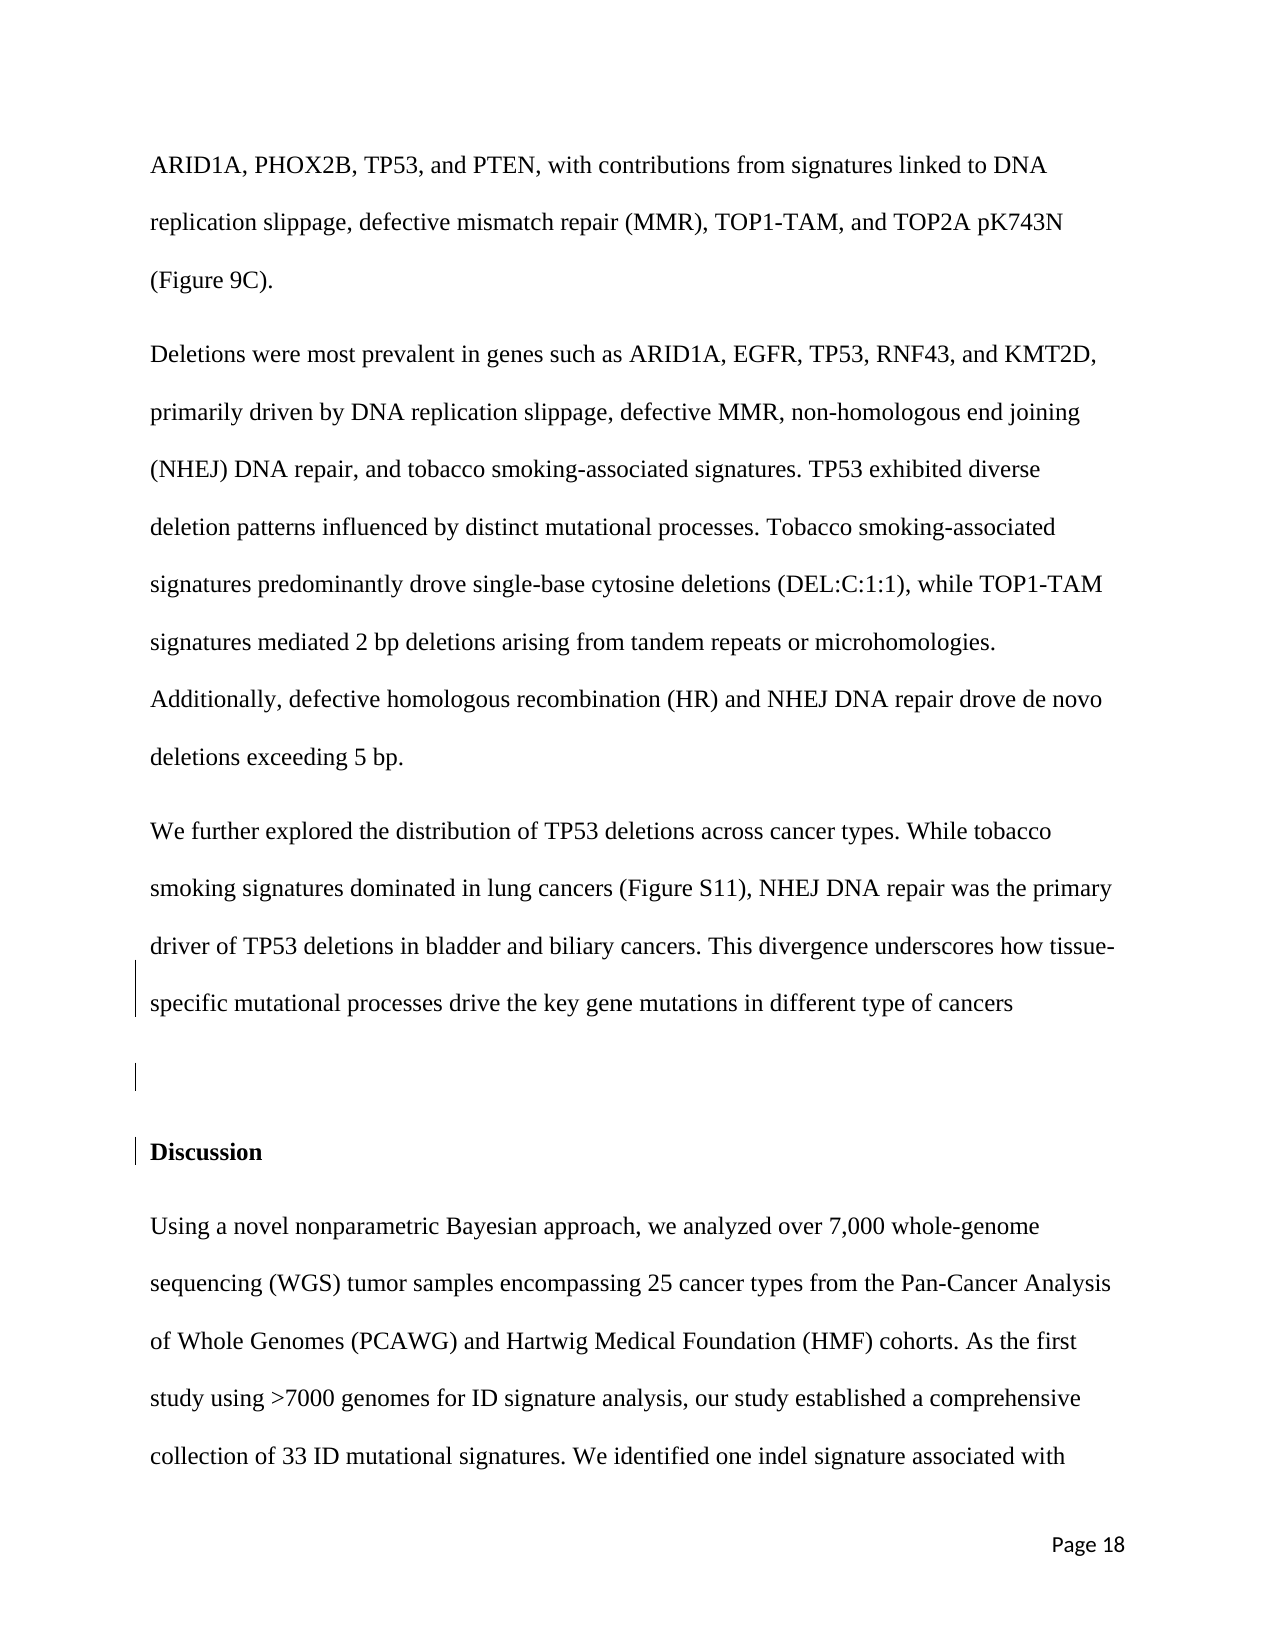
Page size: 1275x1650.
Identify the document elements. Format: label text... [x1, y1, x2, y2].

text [150, 150, 1125, 294]
text We further explored the distribution of TP53 deletions across cancer types. While tobacco smoking signatures dominated in lung cancers (Figure S11), NHEJ DNA repair was the primary driver of TP53 deletions in bladder and biliary cancers. This divergence underscores how tissue-specific mutational processes drive the key gene mutations in different type of cancers [150, 816, 1125, 1017]
text Discussion [150, 1137, 1125, 1165]
text Deletions were most prevalent in genes such as ARID1A, EGFR, TP53, RNF43, and KMT2D, primarily driven by DNA replication slippage, defective MMR, non-homologous end joining (NHEJ) DNA repair, and tobacco smoking-associated signatures. TP53 exhibited diverse deletion patterns influenced by distinct mutational processes. Tobacco smoking-associated signatures predominantly drove single-base cytosine deletions (DEL:C:1:1), while TOP1-TAM signatures mediated 2 bp deletions arising from tandem repeats or microhomologies. Additionally, defective homologous recombination (HR) and NHEJ DNA repair drove de novo deletions exceeding 5 bp. [150, 339, 1125, 770]
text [150, 1211, 1125, 1469]
